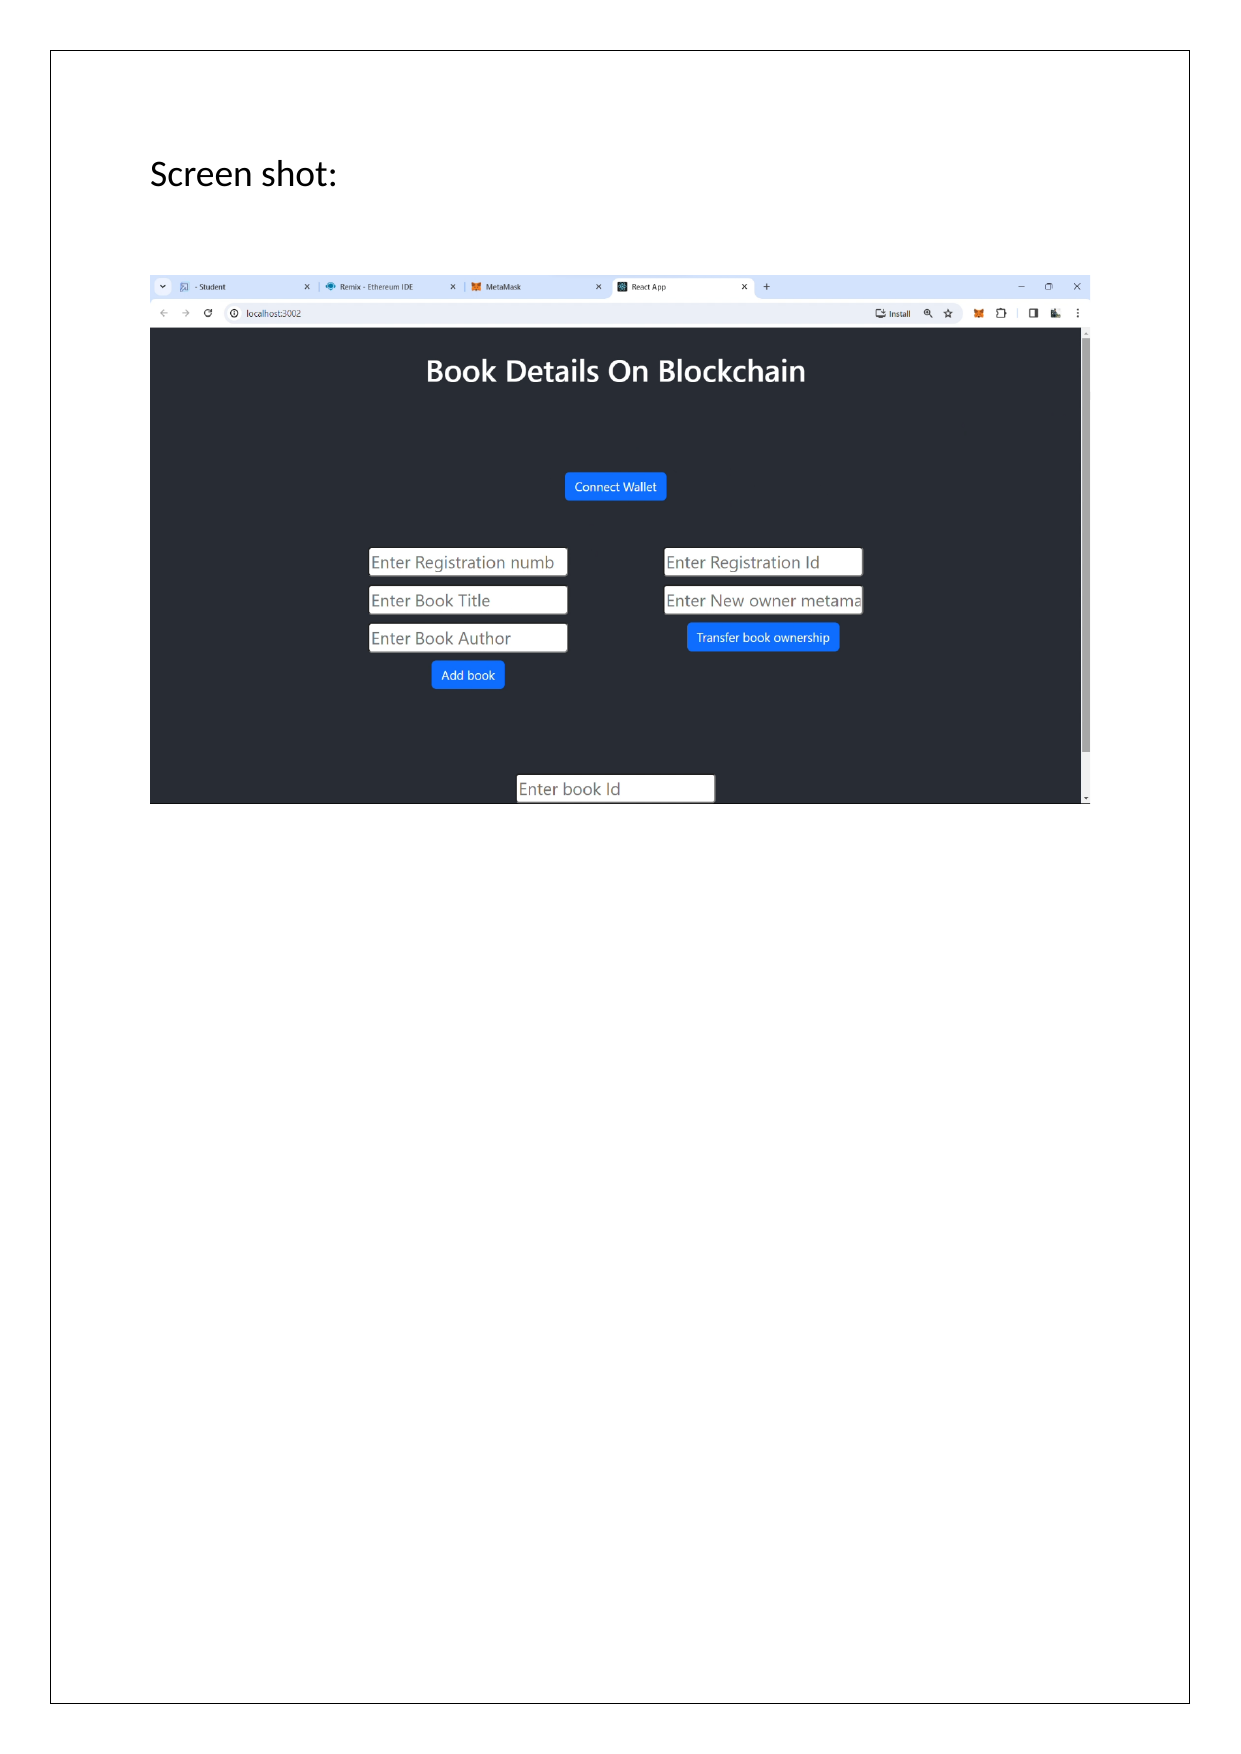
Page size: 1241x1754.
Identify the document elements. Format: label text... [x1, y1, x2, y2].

picture [150, 275, 1091, 804]
text Screen shot: [150, 150, 1090, 196]
